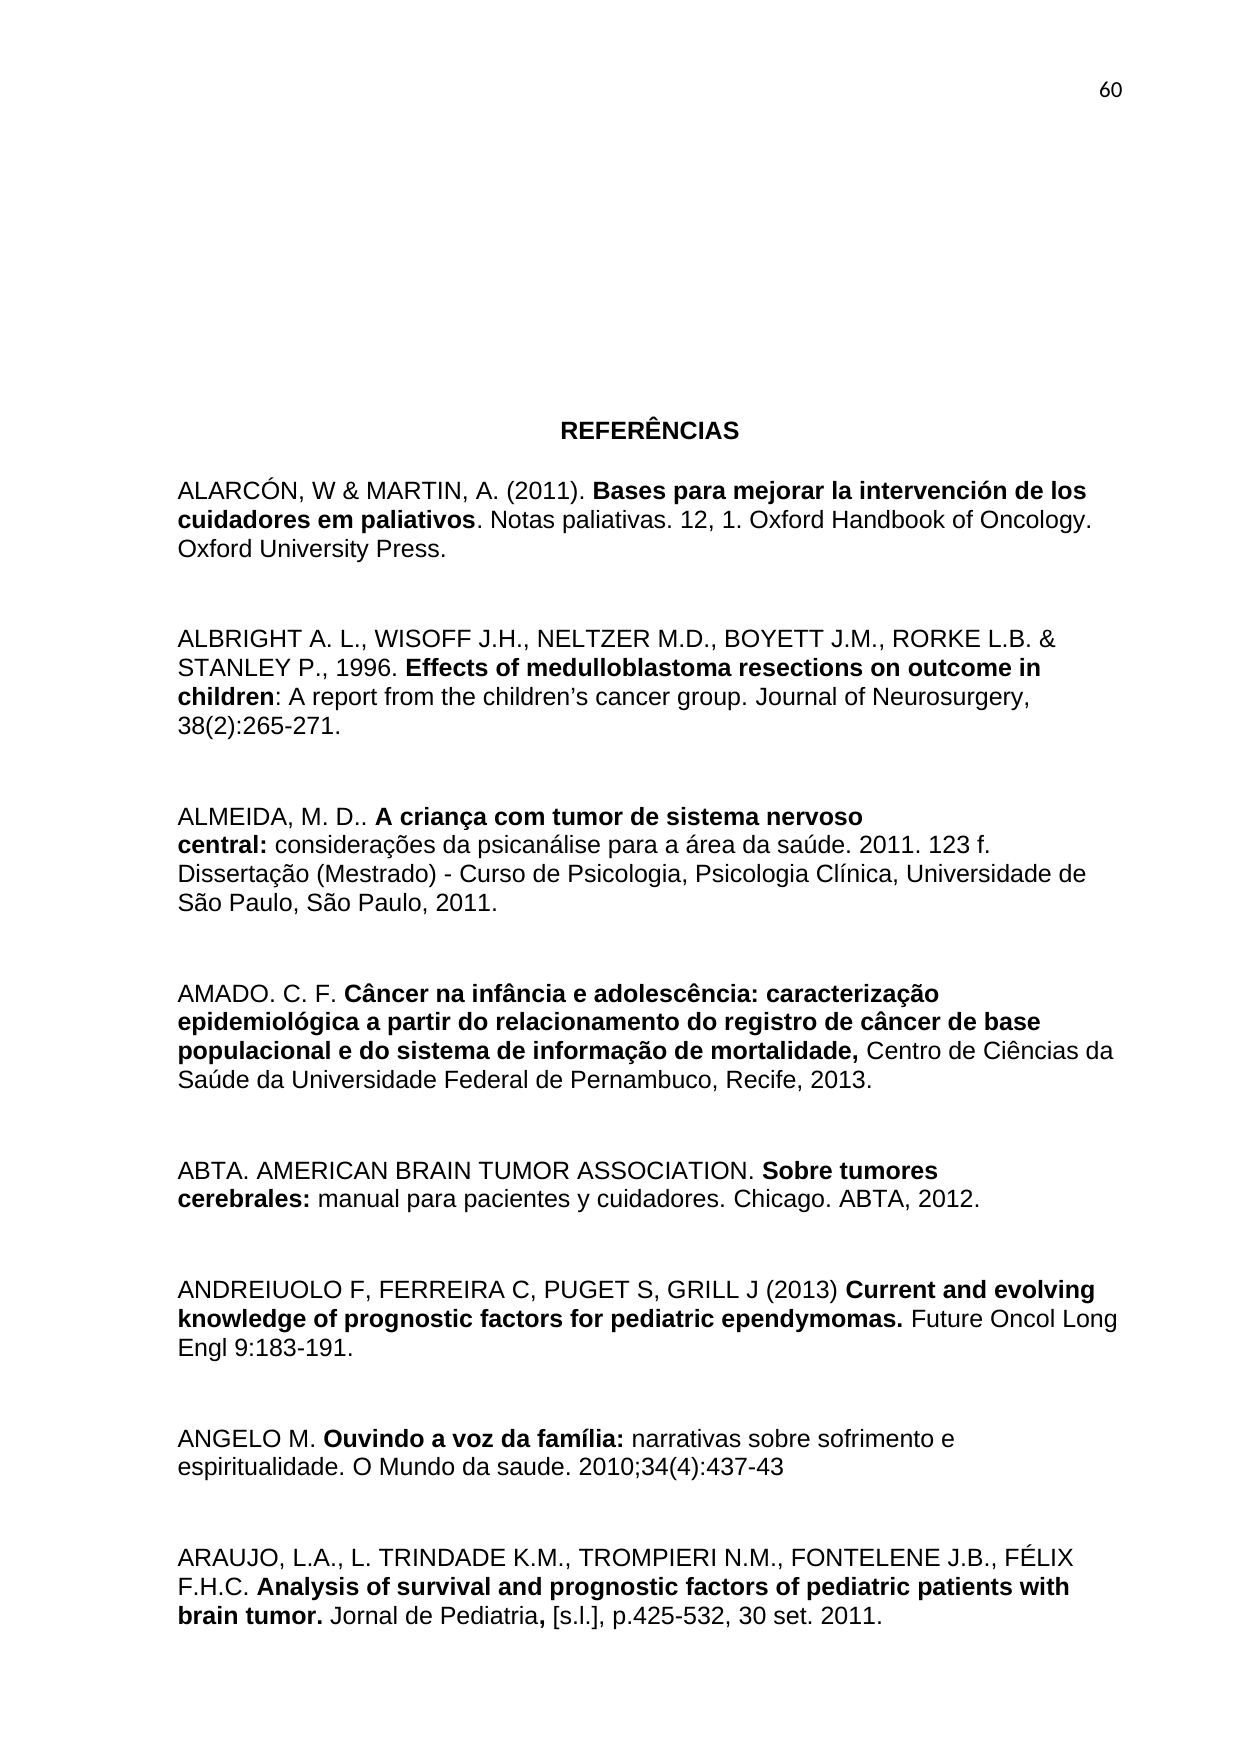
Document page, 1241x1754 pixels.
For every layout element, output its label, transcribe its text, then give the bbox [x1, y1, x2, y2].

text ALARCÓN, W & MARTIN, A. (2011). Bases para mejorar la intervención de los cuidadores em paliativos. Notas paliativas. 12, 1. Oxford Handbook of Oncology. Oxford University Press. [177, 476, 1122, 562]
text ABTA. AMERICAN BRAIN TUMOR ASSOCIATION. Sobre tumores cerebrales: manual para pacientes y cuidadores. Chicago. ABTA, 2012. [177, 1156, 1122, 1213]
text AMADO. C. F. Câncer na infância e adolescência: caracterização epidemiológica a partir do relacionamento do registro de câncer de base populacional e do sistema de informação de mortalidade, Centro de Ciências da Saúde da Universidade Federal de Pernambuco, Recife, 2013. [177, 979, 1122, 1094]
text ALMEIDA, M. D.. A criança com tumor de sistema nervoso central: considerações da psicanálise para a área da saúde. 2011. 123 f. Dissertação (Mestrado) - Curso de Psicologia, Psicologia Clínica, Universidade de São Paulo, São Paulo, 2011. [498, 802, 1122, 917]
text ARAUJO, L.A., L. TRINDADE K.M., TROMPIERI N.M., FONTELENE J.B., FÉLIX F.H.C. Analysis of survival and prognostic factors of pediatric patients with brain tumor. Jornal de Pediatria, [s.l.], p.425-532, 30 set. 2011. [883, 1543, 1122, 1629]
text ALBRIGHT A. L., WISOFF J.H., NELTZER M.D., BOYETT J.M., RORKE L.B. & STANLEY P., 1996. Effects of medulloblastoma resections on outcome in children: A report from the children’s cancer group. Journal of Neurosurgery, 38(2):265-271. [177, 624, 1122, 739]
text ANDREIUOLO F, FERREIRA C, PUGET S, GRILL J (2013) Current and evolving knowledge of prognostic factors for pediatric ependymomas. Future Oncol Long Engl 9:183-191. [177, 1275, 1122, 1362]
text REFERÊNCIAS [177, 416, 1122, 445]
text ANGELO M. Ouvindo a voz da família: narrativas sobre sofrimento e espiritualidade. O Mundo da saude. 2010;34(4):437-43 [177, 1424, 1122, 1481]
